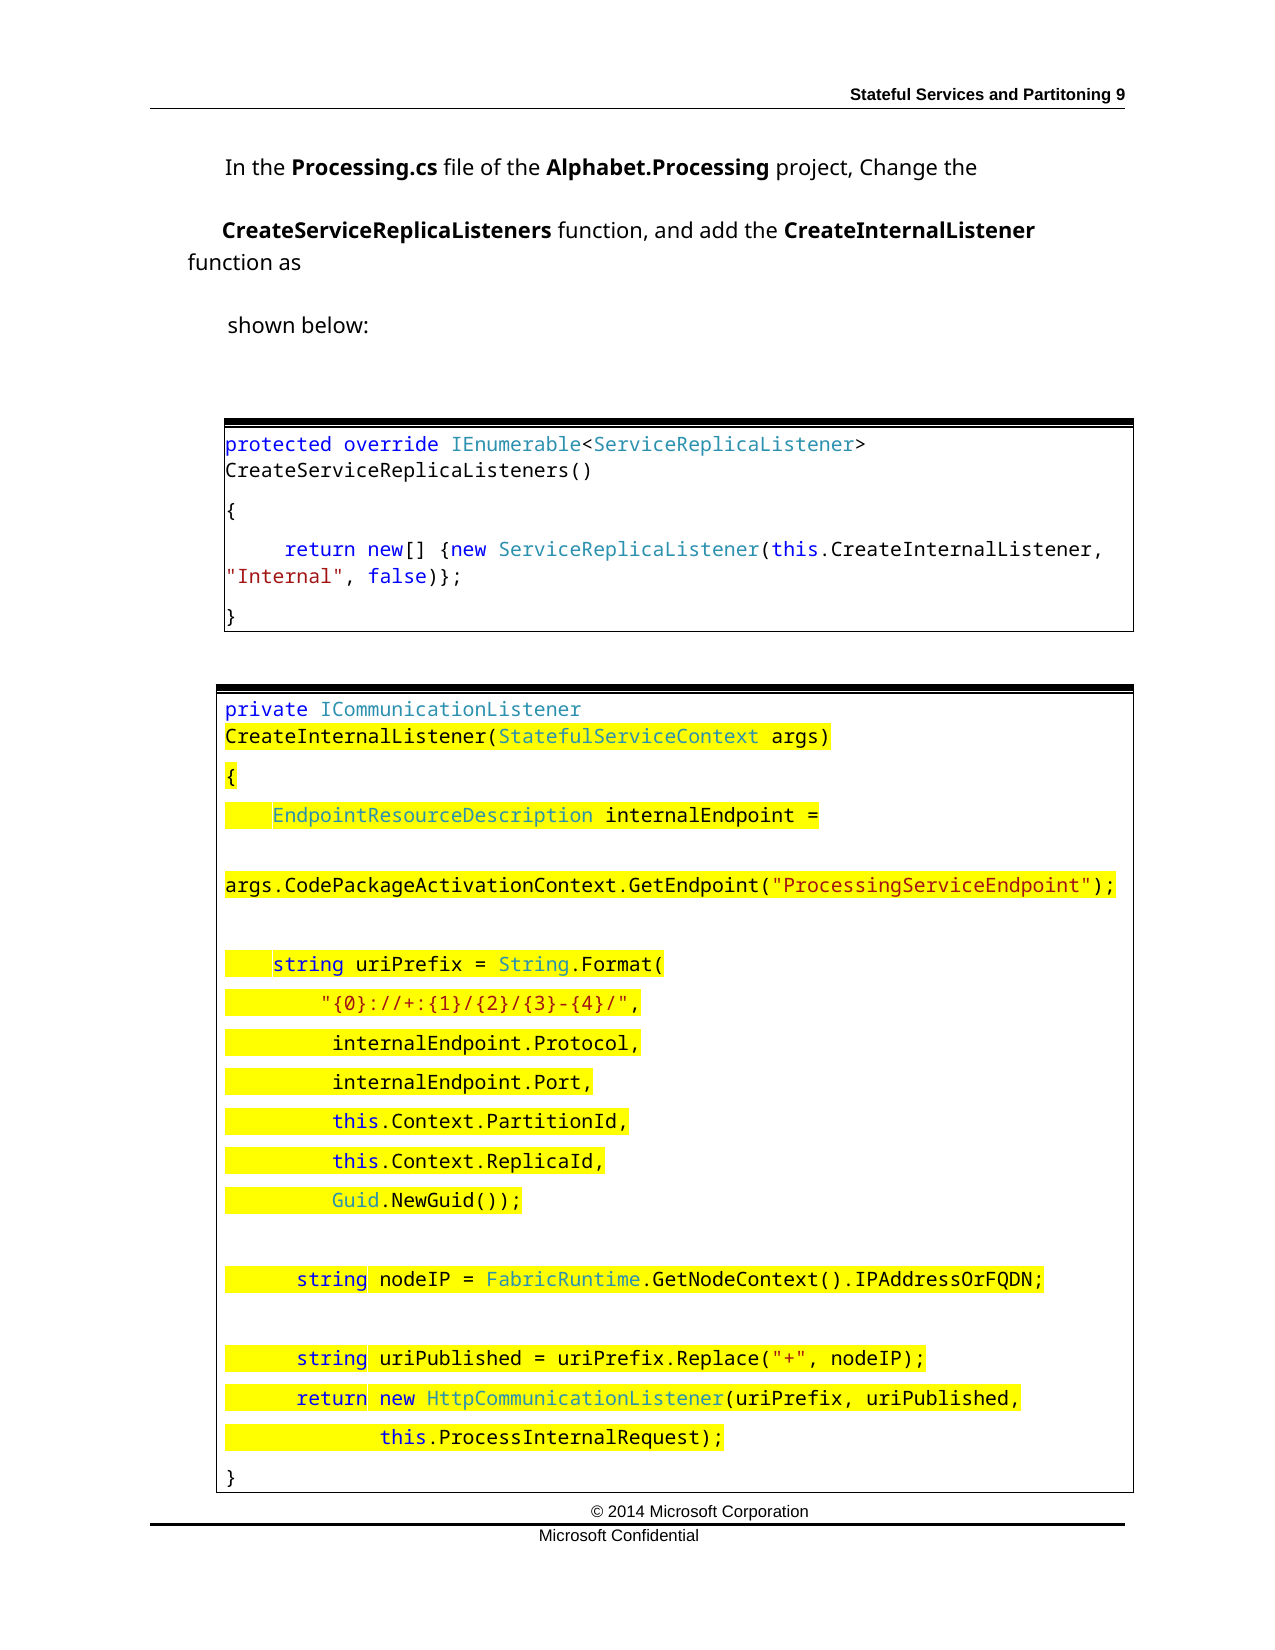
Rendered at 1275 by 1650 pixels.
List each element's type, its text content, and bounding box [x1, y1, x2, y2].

text private ICommunicationListener CreateInternalListener(StatefulServiceContext args) [217, 694, 1133, 750]
text protected override IEnumerable<ServiceReplicaListener> CreateServiceReplicaListeners() [225, 428, 1133, 484]
text this.Context.ReplicaId, [217, 1136, 1133, 1174]
text string uriPublished = uriPrefix.Replace("+", nodeIP); [217, 1333, 1133, 1372]
text internalEndpoint.Port, [217, 1057, 1133, 1095]
text Guid.NewGuid()); [217, 1175, 1133, 1214]
text return new HttpCommunicationListener(uriPrefix, uriPublished, [217, 1373, 1133, 1411]
text string nodeIP = FabricRuntime.GetNodeContext().IPAddressOrFQDN; [217, 1254, 1133, 1293]
text "{0}://+:{1}/{2}/{3}-{4}/", [217, 978, 1133, 1016]
text internalEndpoint.Protocol, [217, 1017, 1133, 1056]
text args.CodePackageActivationContext.GetEndpoint("ProcessingServiceEndpoint"); [217, 830, 1133, 898]
text return new[] {new ServiceReplicaListener(this.CreateInternalListener, "Internal", false)}; [225, 524, 1133, 590]
text In the Processing.cs file of the Alphabet.Processing project, Change the [187, 152, 1125, 181]
text string uriPrefix = String.Format( [217, 938, 1133, 977]
text } [217, 1452, 1133, 1492]
text { [217, 751, 1133, 789]
text this.Context.PartitionId, [217, 1096, 1133, 1135]
text } [225, 591, 1133, 631]
text shown below: [187, 310, 1125, 340]
text CreateServiceReplicaListeners function, and add the CreateInternalListener function as [187, 215, 1125, 277]
text EndpointResourceDescription internalEndpoint = [217, 790, 1133, 829]
text this.ProcessInternalRequest); [217, 1412, 1133, 1451]
text { [225, 485, 1133, 523]
